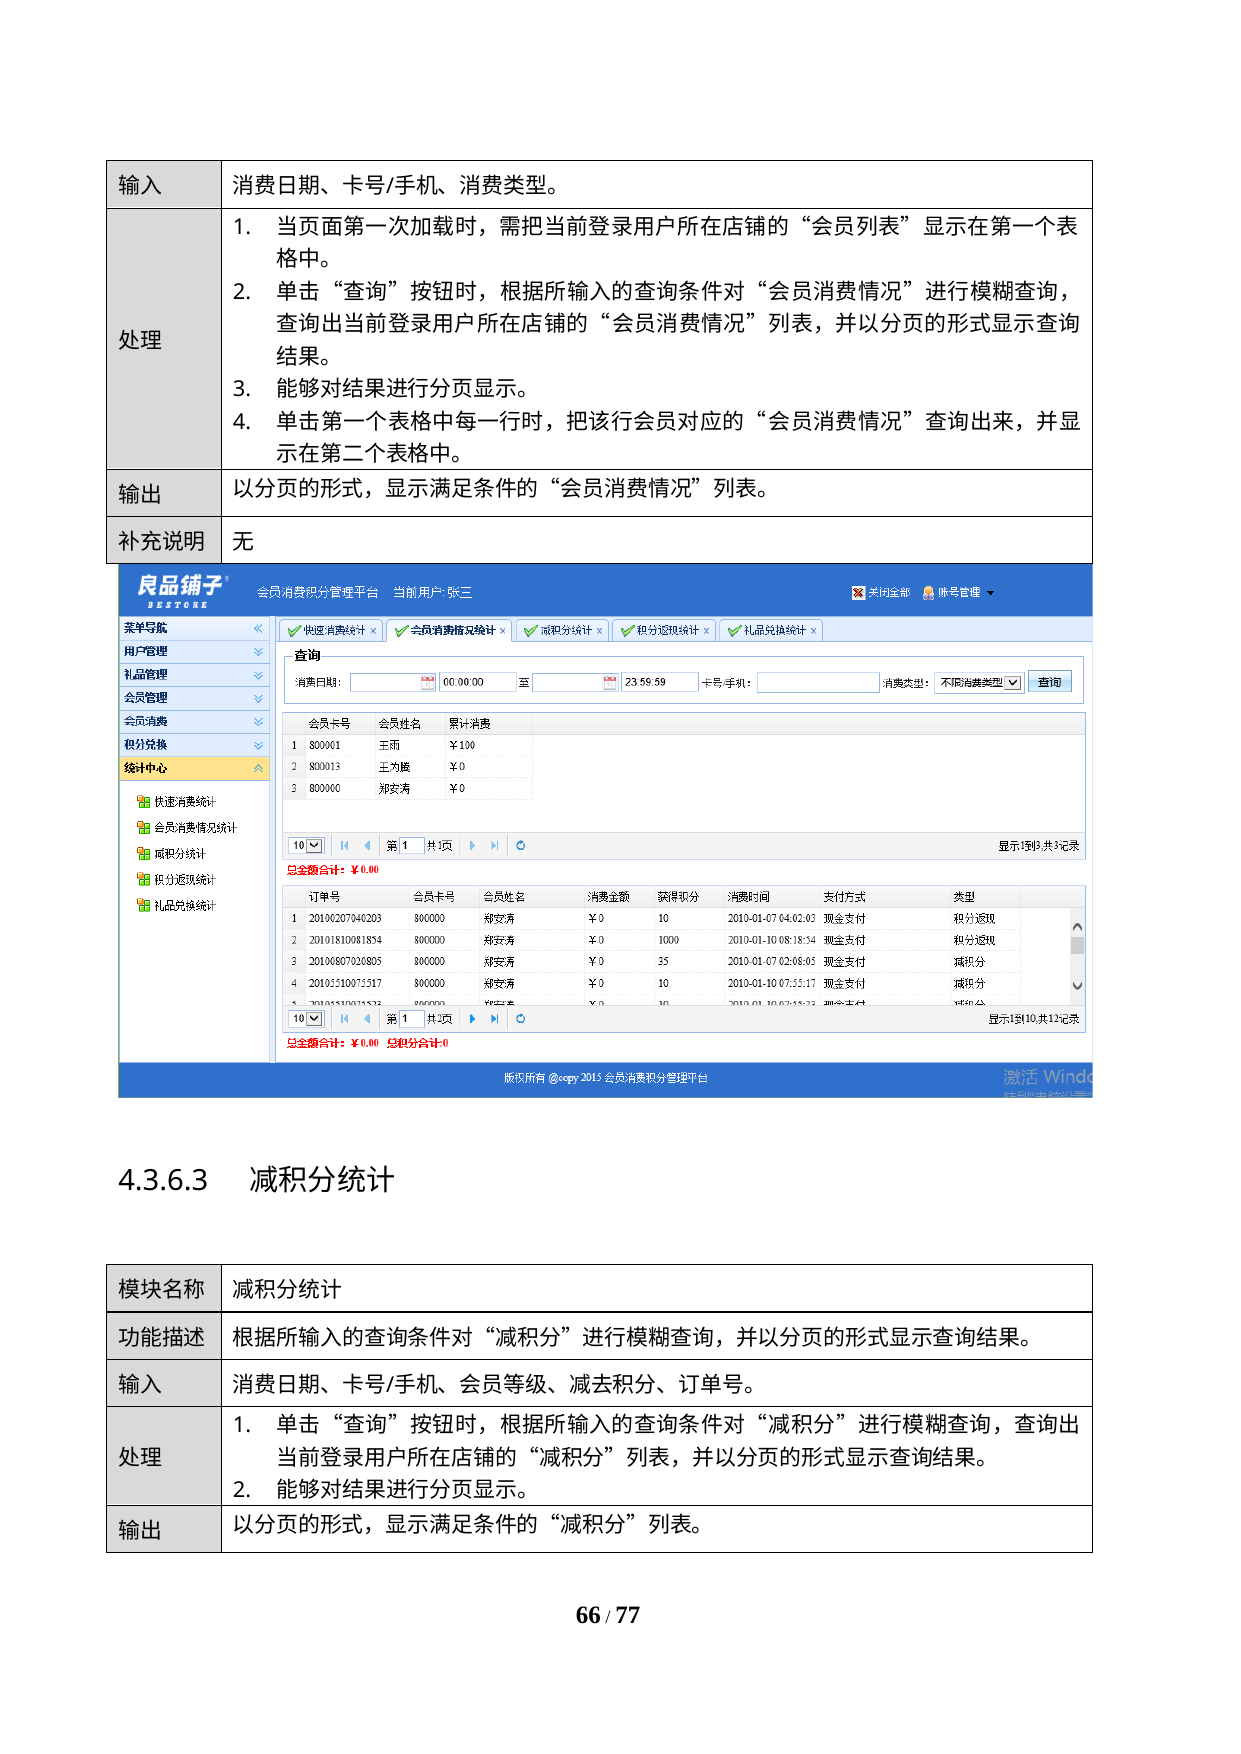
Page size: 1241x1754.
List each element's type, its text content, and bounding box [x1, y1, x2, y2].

table_cell 以分页的形式，显示满足条件的“会员消费情况”列表。 [222, 470, 1092, 516]
table_header 减积分统计 [222, 1265, 1092, 1311]
table_cell 补充说明 [107, 517, 221, 563]
table_header 模块名称 [107, 1265, 221, 1311]
table_cell 当页面第一次加载时，需把当前登录用户所在店铺的“会员列表”显示在第一个表格中。 单击“查询”按钮时，根据所输入的查询条件对“会员消费情况”进行模糊查询，查询出当前登录用户所在店铺的“会员消费情况”列表，并以分页的形式显示查询结果。 能够对结果进行分页显示。 单击第一个表格中每一行时，把该行会员对应的“会员消费情况”查询出来，并显示在第二个表格中。 [222, 209, 1092, 468]
table_cell 输入 [107, 1360, 221, 1406]
table_cell 输入 [107, 161, 221, 207]
table_cell 以分页的形式，显示满足条件的“减积分”列表。 [222, 1506, 1092, 1552]
table_cell 处理 [107, 209, 221, 468]
table_cell 处理 [107, 1407, 221, 1504]
picture [118, 564, 1093, 1098]
subtitle 减积分统计 [118, 1146, 1093, 1211]
table_cell 输出 [107, 470, 221, 516]
table_cell 功能描述 [107, 1313, 221, 1359]
table_cell 输出 [107, 1506, 221, 1552]
table_cell 消费日期、卡号/手机、会员等级、减去积分、订单号。 [222, 1360, 1092, 1406]
table_cell 无 [222, 517, 1092, 563]
table_cell 根据所输入的查询条件对“减积分”进行模糊查询，并以分页的形式显示查询结果。 [222, 1313, 1092, 1359]
table_cell 单击“查询”按钮时，根据所输入的查询条件对“减积分”进行模糊查询，查询出当前登录用户所在店铺的“减积分”列表，并以分页的形式显示查询结果。 能够对结果进行分页显示。 [222, 1407, 1092, 1504]
table_cell 消费日期、卡号/手机、消费类型。 [222, 161, 1092, 207]
